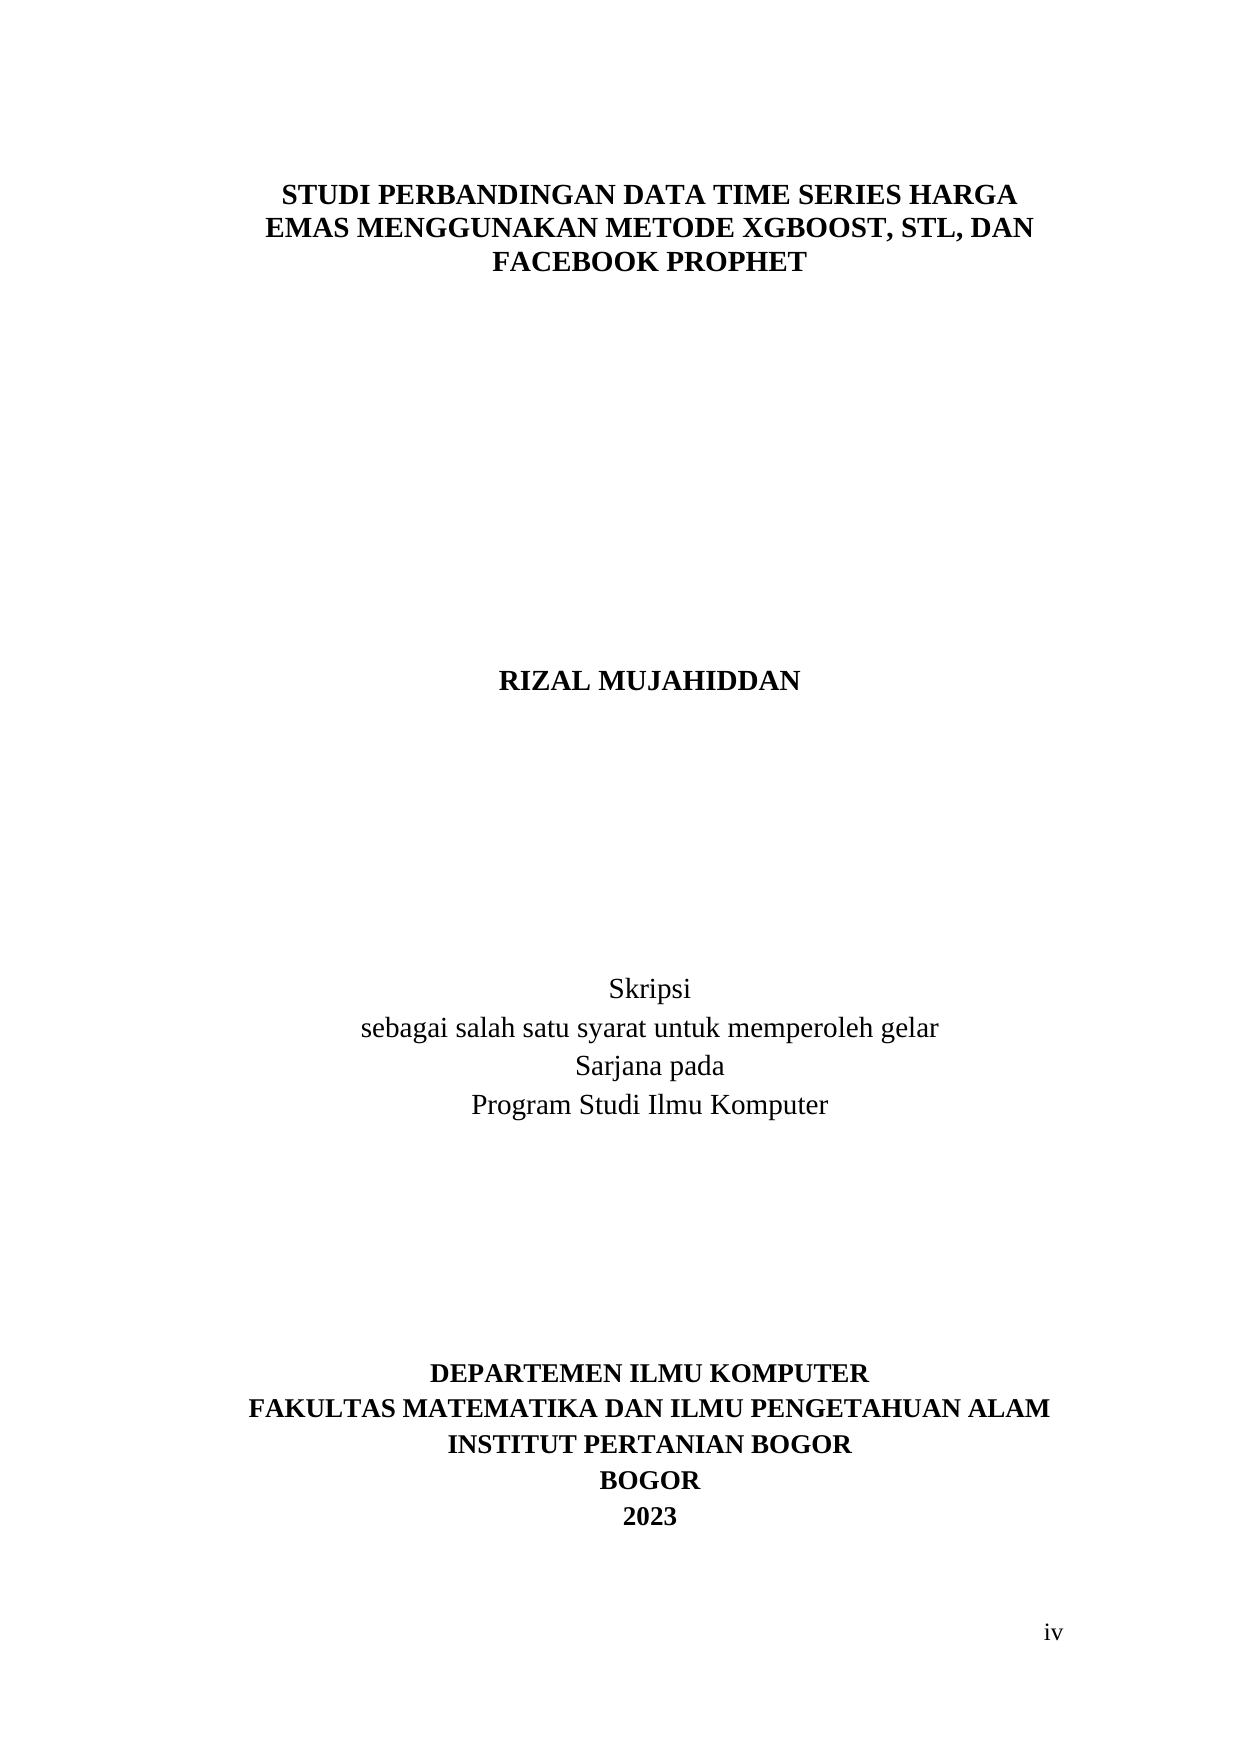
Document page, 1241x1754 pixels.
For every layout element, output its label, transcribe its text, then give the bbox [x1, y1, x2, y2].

text sebagai salah satu syarat untuk memperoleh gelar [236, 1010, 1063, 1043]
text Sarjana pada [236, 1048, 1063, 1082]
text Skripsi [236, 971, 1063, 1005]
text FAKULTAS MATEMATIKA DAN ILMU PENGETAHUAN ALAM [236, 1393, 1063, 1424]
text DEPARTEMEN ILMU KOMPUTER [236, 1357, 1063, 1388]
text INSTITUT PERTANIAN BOGOR [236, 1428, 1063, 1459]
text BOGOR [236, 1464, 1063, 1495]
text 2023 [236, 1500, 1063, 1531]
text RIZAL MUJAHIDDAN [236, 663, 1063, 697]
text Program Studi Ilmu Komputer [236, 1087, 1063, 1121]
text STUDI PERBANDINGAN DATA TIME SERIES HARGA EMAS MENGGUNAKAN METODE XGBOOST, STL, DAN FACEBOOK PROPHET [236, 177, 1063, 278]
